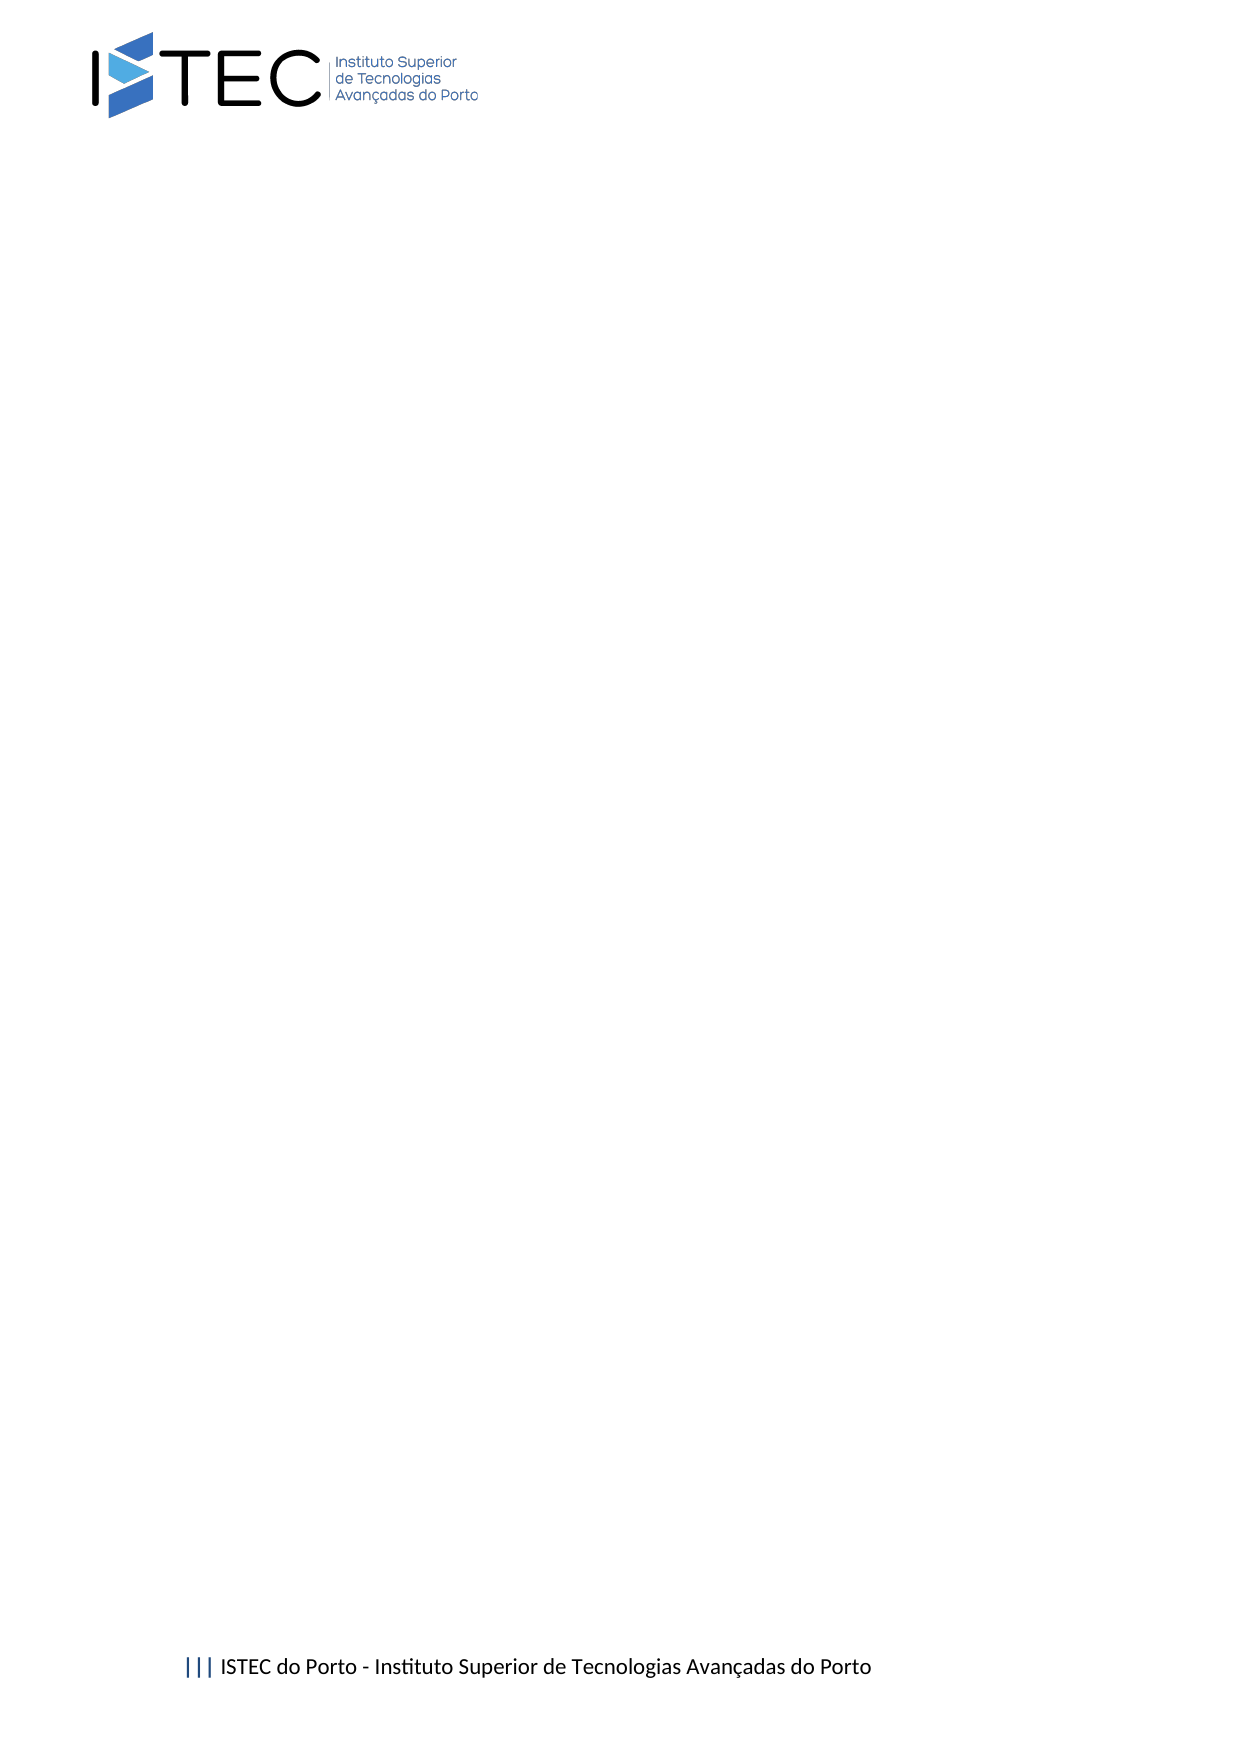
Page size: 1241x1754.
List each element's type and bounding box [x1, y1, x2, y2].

picture [86, 32, 478, 131]
